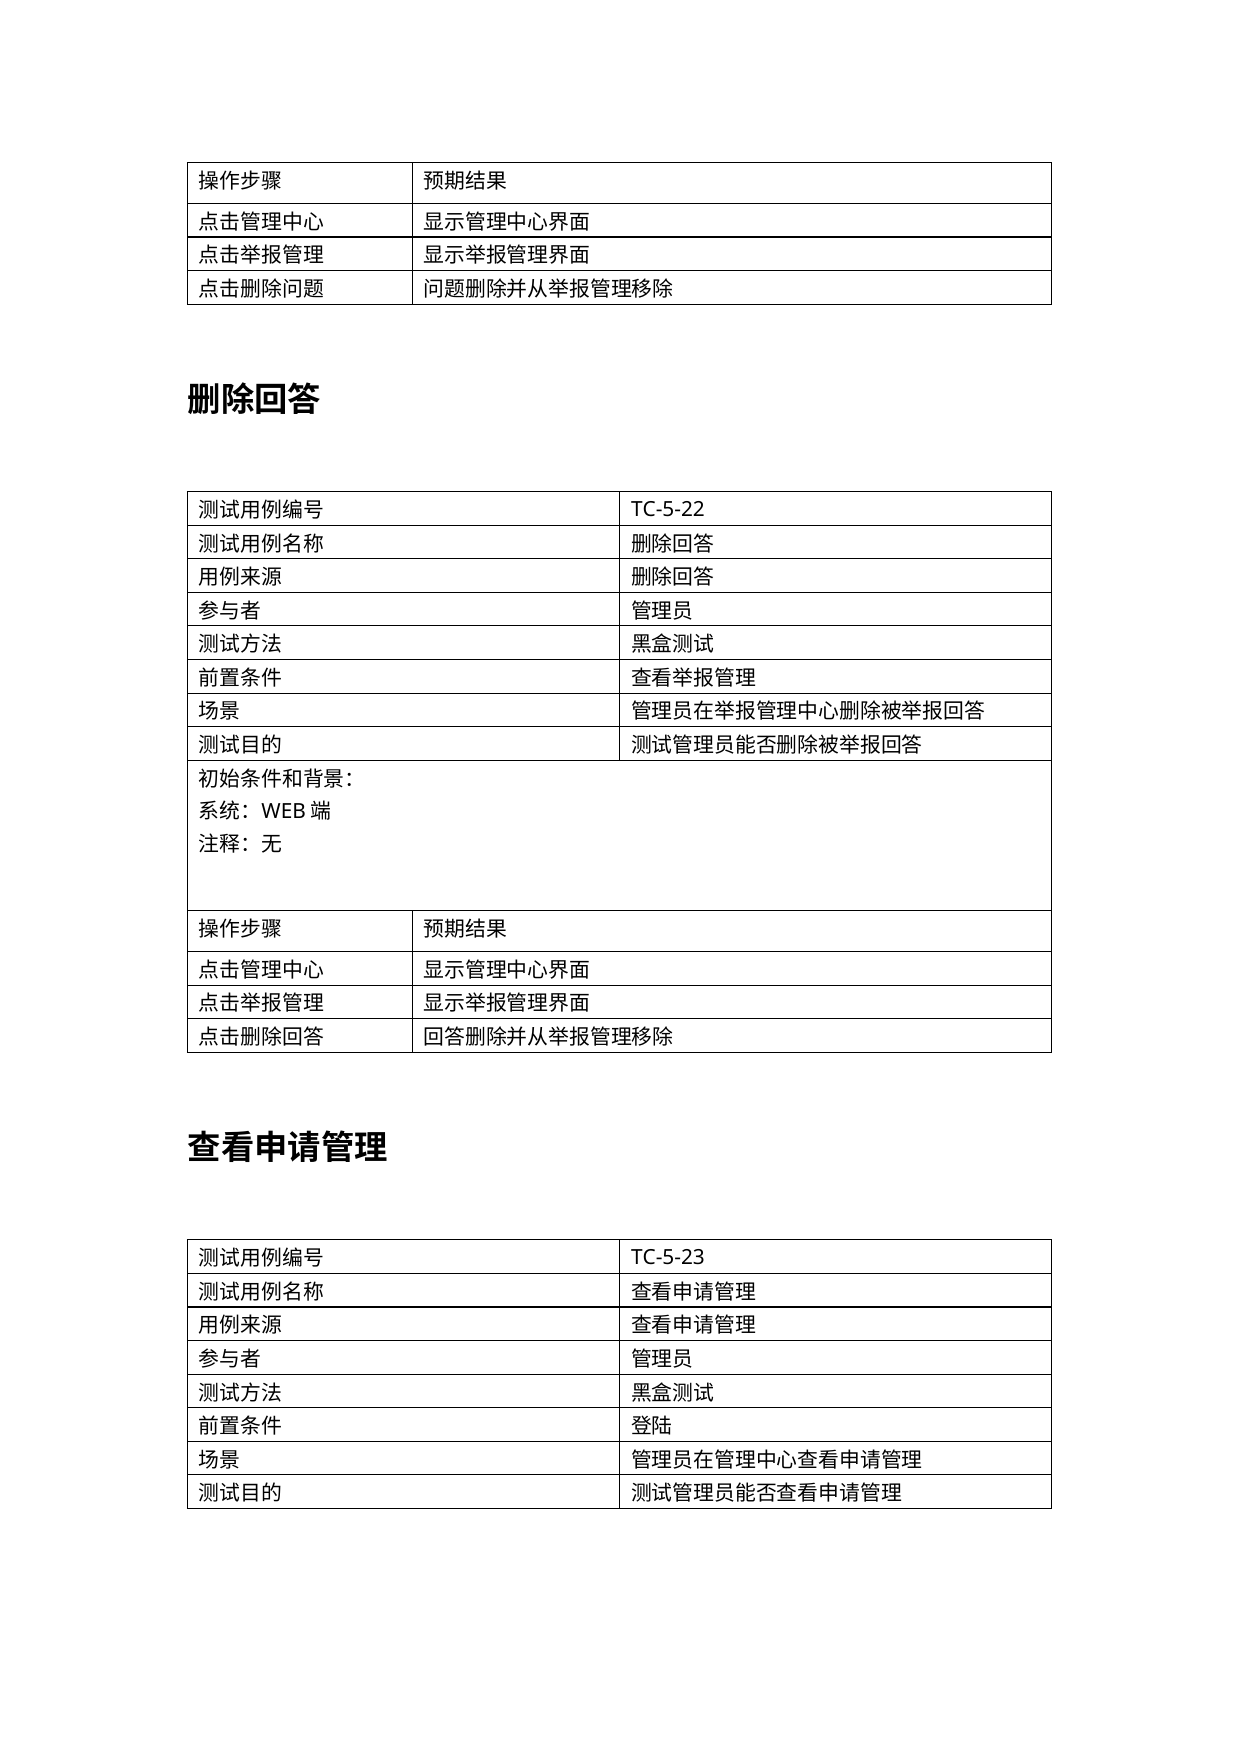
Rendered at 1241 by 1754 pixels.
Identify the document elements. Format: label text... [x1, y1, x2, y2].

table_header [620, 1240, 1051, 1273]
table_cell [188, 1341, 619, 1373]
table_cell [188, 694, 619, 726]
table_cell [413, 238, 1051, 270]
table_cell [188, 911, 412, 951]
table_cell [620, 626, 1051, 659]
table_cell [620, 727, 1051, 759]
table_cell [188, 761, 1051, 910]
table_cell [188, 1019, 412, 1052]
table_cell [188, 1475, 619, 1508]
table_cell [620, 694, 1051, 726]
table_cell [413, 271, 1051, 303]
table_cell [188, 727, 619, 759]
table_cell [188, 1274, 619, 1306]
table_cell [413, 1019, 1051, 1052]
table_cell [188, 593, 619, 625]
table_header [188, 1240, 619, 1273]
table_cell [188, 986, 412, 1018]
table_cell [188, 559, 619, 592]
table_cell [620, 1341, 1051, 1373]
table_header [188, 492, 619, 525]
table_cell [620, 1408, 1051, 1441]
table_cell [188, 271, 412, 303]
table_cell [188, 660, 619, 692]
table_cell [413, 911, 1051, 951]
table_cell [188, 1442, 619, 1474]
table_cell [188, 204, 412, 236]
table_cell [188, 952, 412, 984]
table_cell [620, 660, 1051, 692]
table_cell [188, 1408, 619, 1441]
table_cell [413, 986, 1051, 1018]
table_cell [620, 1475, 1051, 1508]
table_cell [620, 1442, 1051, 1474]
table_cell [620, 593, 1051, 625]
subtitle 删除回答 [187, 364, 1053, 429]
subtitle 查看申请管理 [187, 1112, 1053, 1177]
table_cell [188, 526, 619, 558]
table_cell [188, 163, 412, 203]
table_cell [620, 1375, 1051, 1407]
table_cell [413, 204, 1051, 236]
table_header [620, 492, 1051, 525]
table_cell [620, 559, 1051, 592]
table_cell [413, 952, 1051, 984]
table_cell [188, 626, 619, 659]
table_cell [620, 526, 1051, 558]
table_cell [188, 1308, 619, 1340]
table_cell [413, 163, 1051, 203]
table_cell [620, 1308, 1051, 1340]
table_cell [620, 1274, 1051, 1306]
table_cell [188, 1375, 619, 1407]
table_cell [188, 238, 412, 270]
